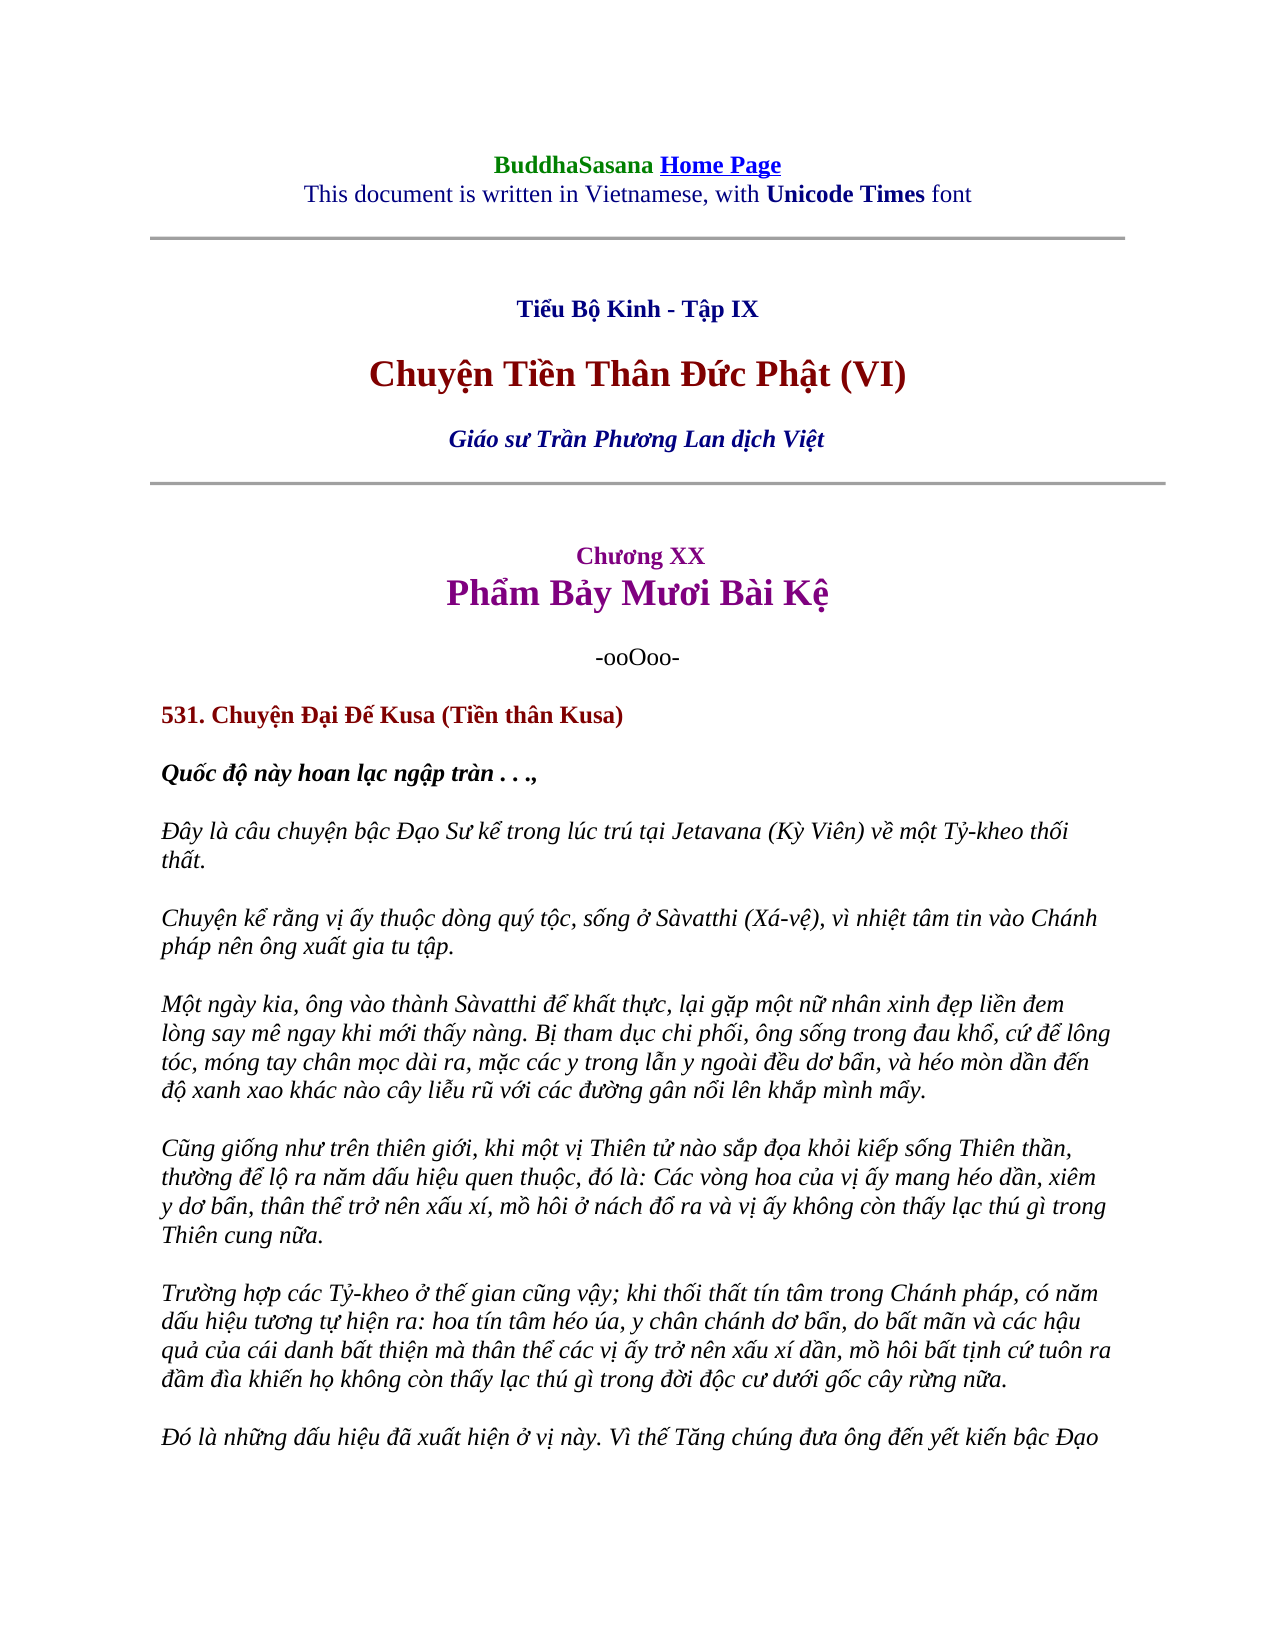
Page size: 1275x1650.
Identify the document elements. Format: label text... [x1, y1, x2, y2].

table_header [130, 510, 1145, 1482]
text Chuyện Tiền Thân Đức Phật (VI) [150, 352, 1125, 395]
text BuddhaSasana Home Page This document is written in Vietnamese, with Unicode Times font [150, 150, 1125, 207]
text Tiểu Bộ Kinh - Tập IX [150, 294, 1125, 323]
text Giáo sư Trần Phương Lan dịch Việt [150, 424, 1125, 453]
